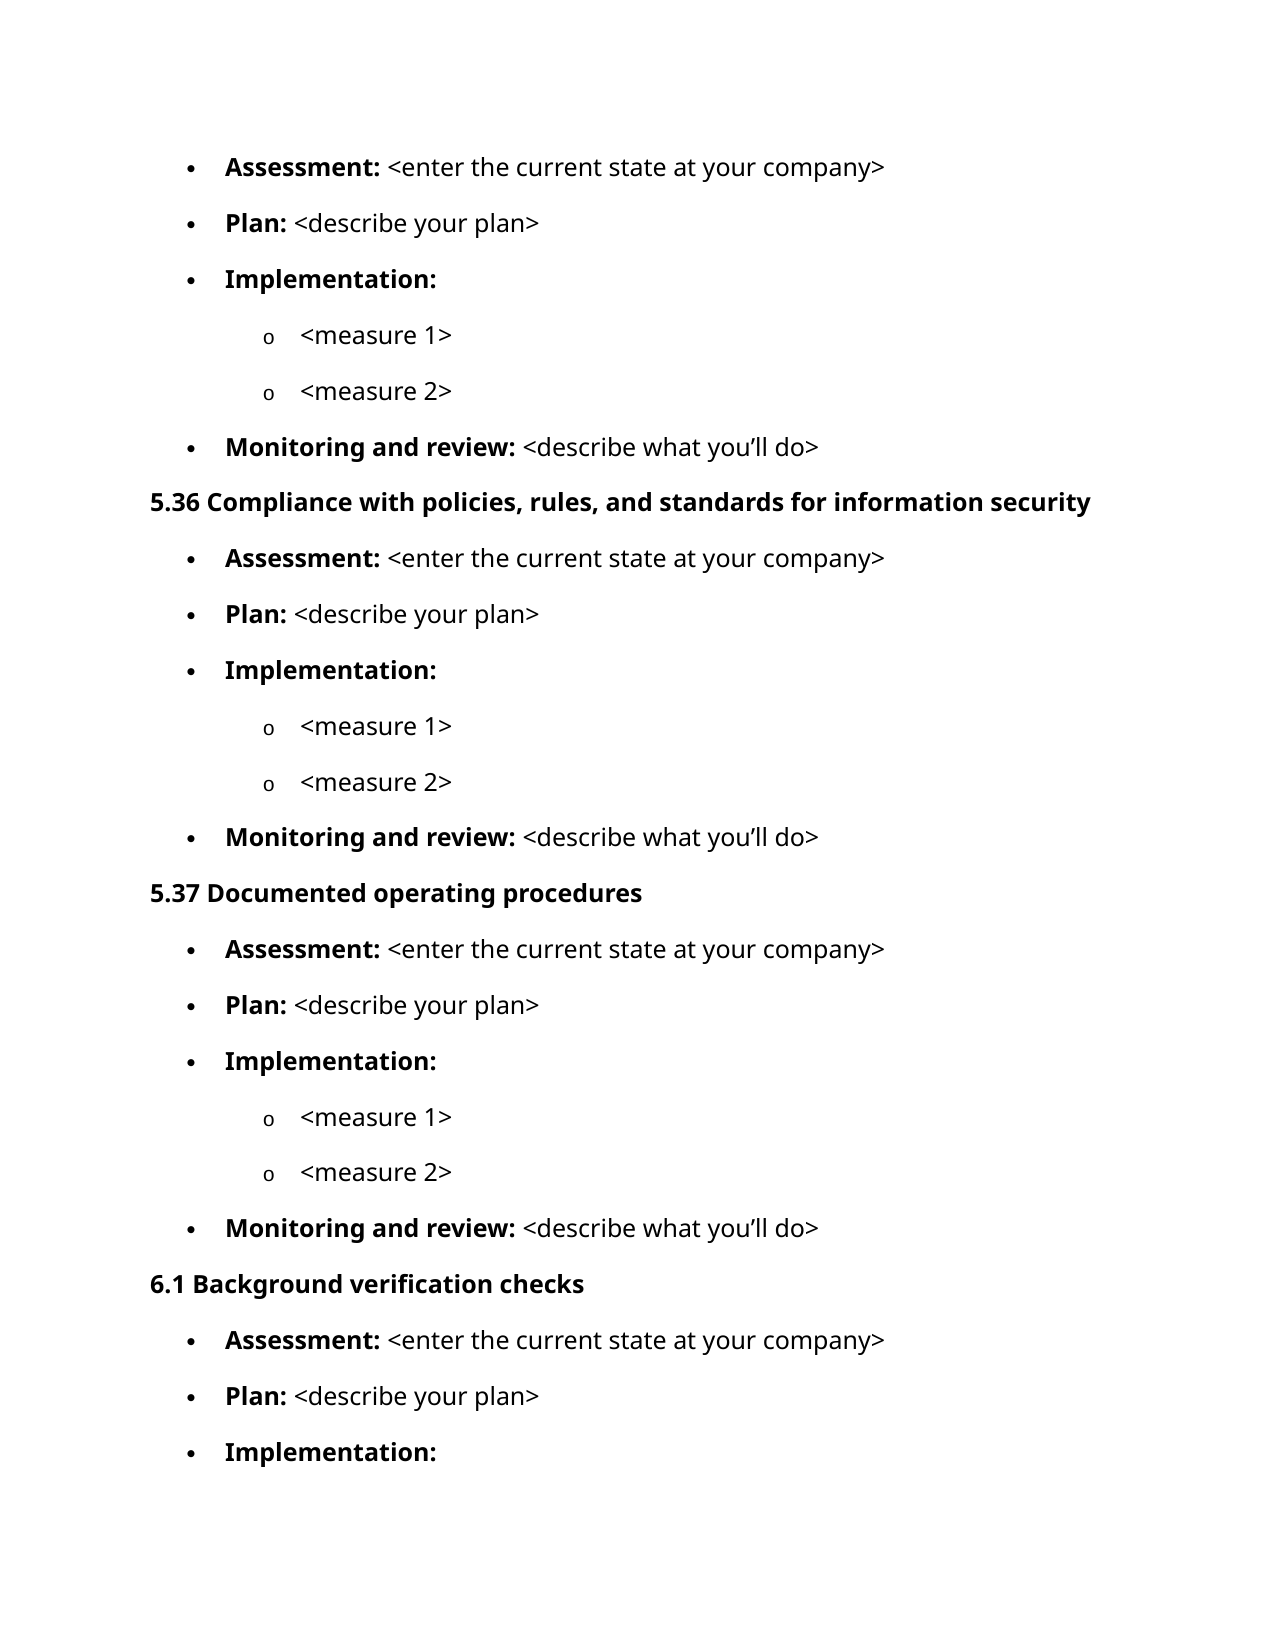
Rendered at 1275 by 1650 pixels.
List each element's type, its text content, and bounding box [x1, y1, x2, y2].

list Plan: <describe your plan> [187, 597, 1125, 631]
list <measure 1> [262, 708, 1125, 742]
list Implementation: [187, 1043, 1125, 1077]
text 5.37 Documented operating procedures [150, 876, 1125, 910]
list Implementation: [187, 262, 1125, 296]
list Monitoring and review: <describe what you’ll do> [187, 820, 1125, 854]
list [187, 429, 1125, 463]
list Plan: <describe your plan> [187, 987, 1125, 1022]
list Implementation: [187, 652, 1125, 687]
list <measure 2> [262, 1155, 1125, 1189]
list <measure 2> [262, 764, 1125, 798]
list Assessment: <enter the current state at your company> [187, 150, 1125, 184]
list Plan: <describe your plan> [187, 206, 1125, 240]
list Assessment: <enter the current state at your company> [187, 932, 1125, 966]
text 5.36 Compliance with policies, rules, and standards for information security [150, 485, 1125, 519]
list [187, 1322, 1125, 1357]
list Assessment: <enter the current state at your company> [187, 541, 1125, 575]
list <measure 2> [262, 373, 1125, 407]
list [187, 1211, 1125, 1245]
list <measure 1> [262, 317, 1125, 352]
list Implementation: [187, 1434, 1125, 1468]
list <measure 1> [262, 1099, 1125, 1133]
text 6.1 Background verification checks [150, 1267, 1125, 1301]
list Plan: <describe your plan> [187, 1378, 1125, 1412]
